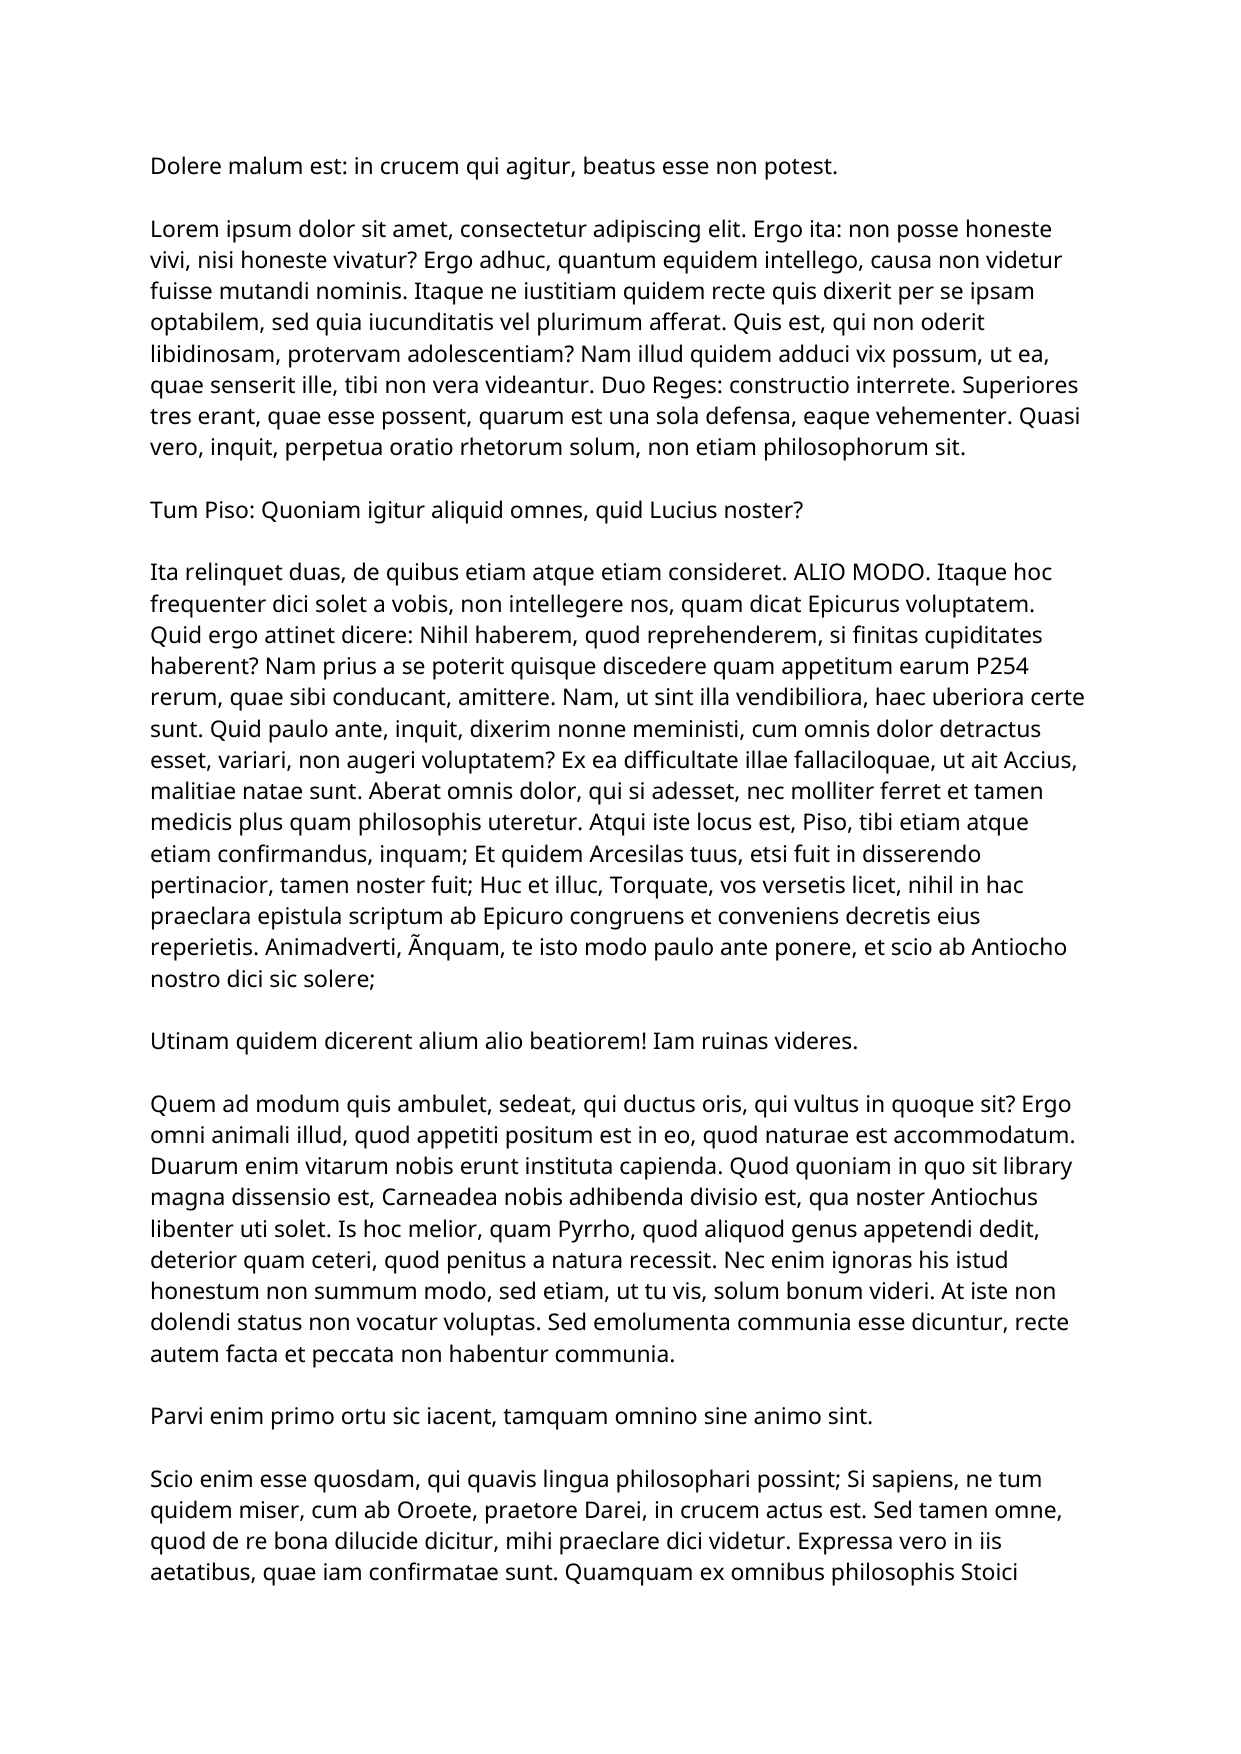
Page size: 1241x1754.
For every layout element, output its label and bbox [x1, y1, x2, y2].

text [150, 150, 1090, 1587]
